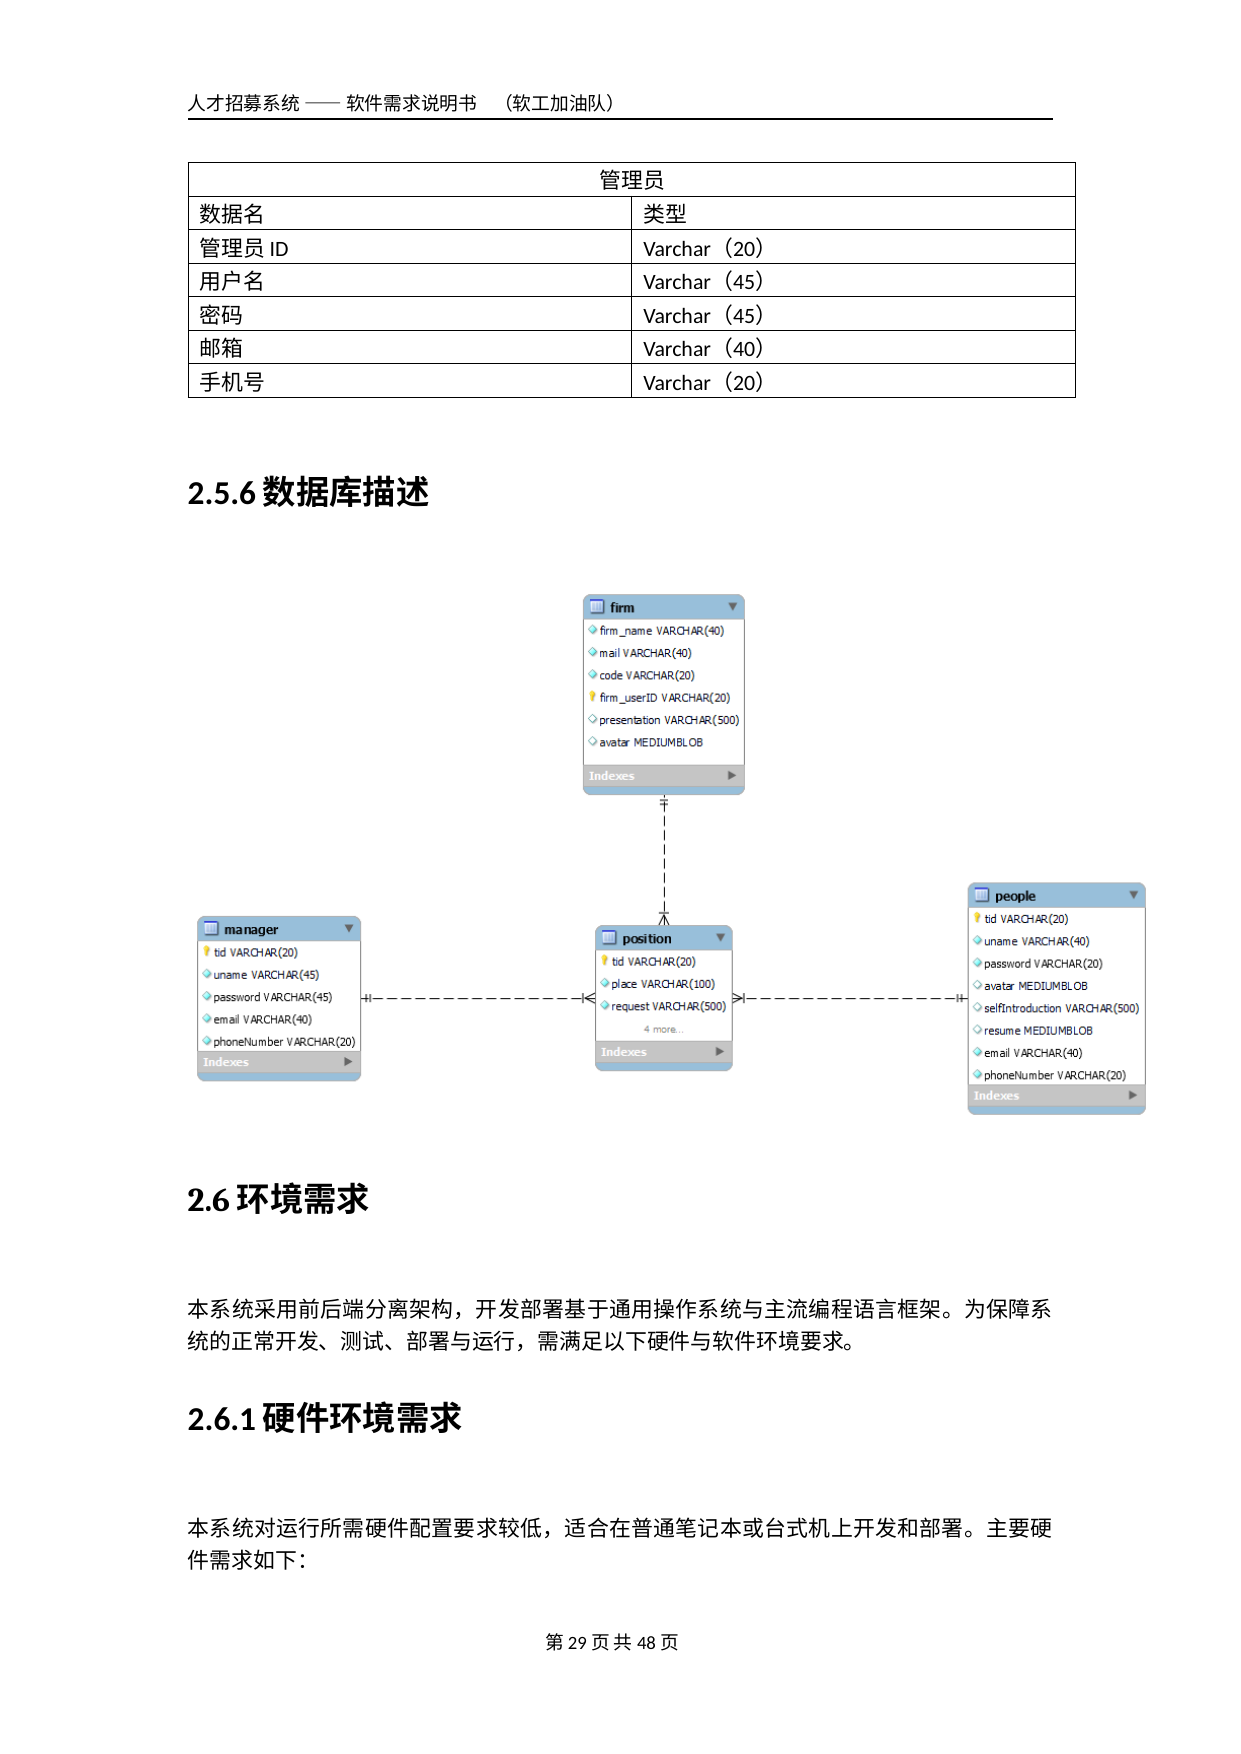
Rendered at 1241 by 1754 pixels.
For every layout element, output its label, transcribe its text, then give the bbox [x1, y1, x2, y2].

table_cell 管理员ID [189, 230, 631, 263]
text 本系统采用前后端分离架构，开发部署基于通用操作系统与主流编程语言框架。为保障系统的正常开发、测试、部署与运行，需满足以下硬件与软件环境要求。 [187, 1291, 1053, 1356]
table_cell Varchar（45） [632, 297, 1075, 330]
text 本系统对运行所需硬件配置要求较低，适合在普通笔记本或台式机上开发和部署。主要硬件需求如下： [187, 1511, 1053, 1576]
table_cell Varchar（40） [632, 331, 1075, 363]
subtitle 2.6.1硬件环境需求 [187, 1383, 1053, 1448]
table_cell 类型 [632, 197, 1075, 229]
subtitle 2.5.6数据库描述 [187, 457, 1053, 522]
subtitle 2.6环境需求 [187, 1164, 1053, 1229]
table_cell 密码 [189, 297, 631, 330]
table_cell Varchar（20） [632, 230, 1075, 263]
table_cell 数据名 [189, 197, 631, 229]
table_cell 手机号 [189, 364, 631, 397]
table_header 管理员 [189, 163, 1075, 196]
table_cell 邮箱 [189, 331, 631, 363]
table_cell Varchar（45） [632, 264, 1075, 296]
table_cell Varchar（20） [632, 364, 1075, 397]
table_cell 用户名 [189, 264, 631, 296]
picture [187, 584, 1155, 1124]
